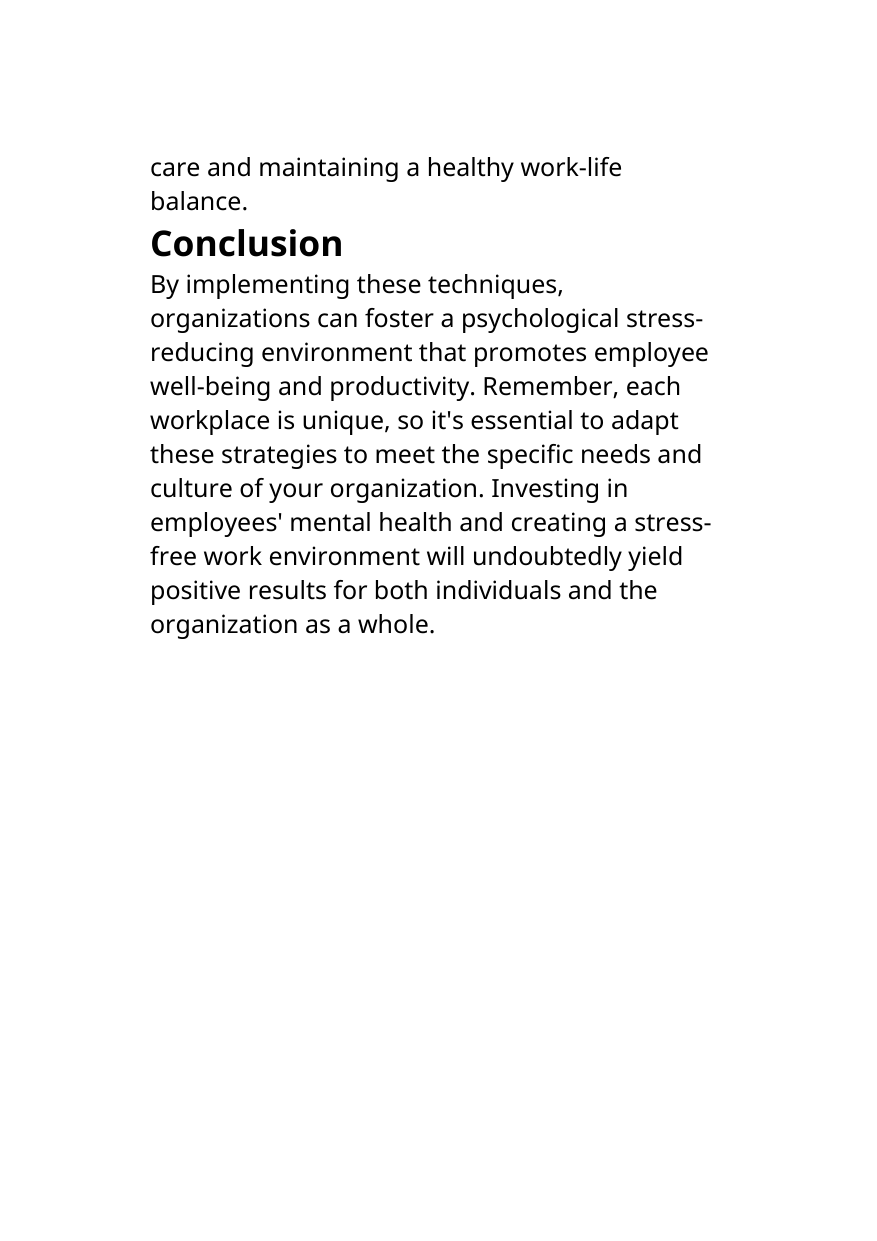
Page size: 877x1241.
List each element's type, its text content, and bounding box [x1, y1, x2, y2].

text By implementing these techniques, organizations can foster a psychological stress-reducing environment that promotes employee well-being and productivity. Remember, each workplace is unique, so it's essential to adapt these strategies to meet the specific needs and culture of your organization. Investing in employees' mental health and creating a stress-free work environment will undoubtedly yield positive results for both individuals and the organization as a whole. [150, 266, 727, 641]
subtitle Conclusion [150, 218, 727, 266]
